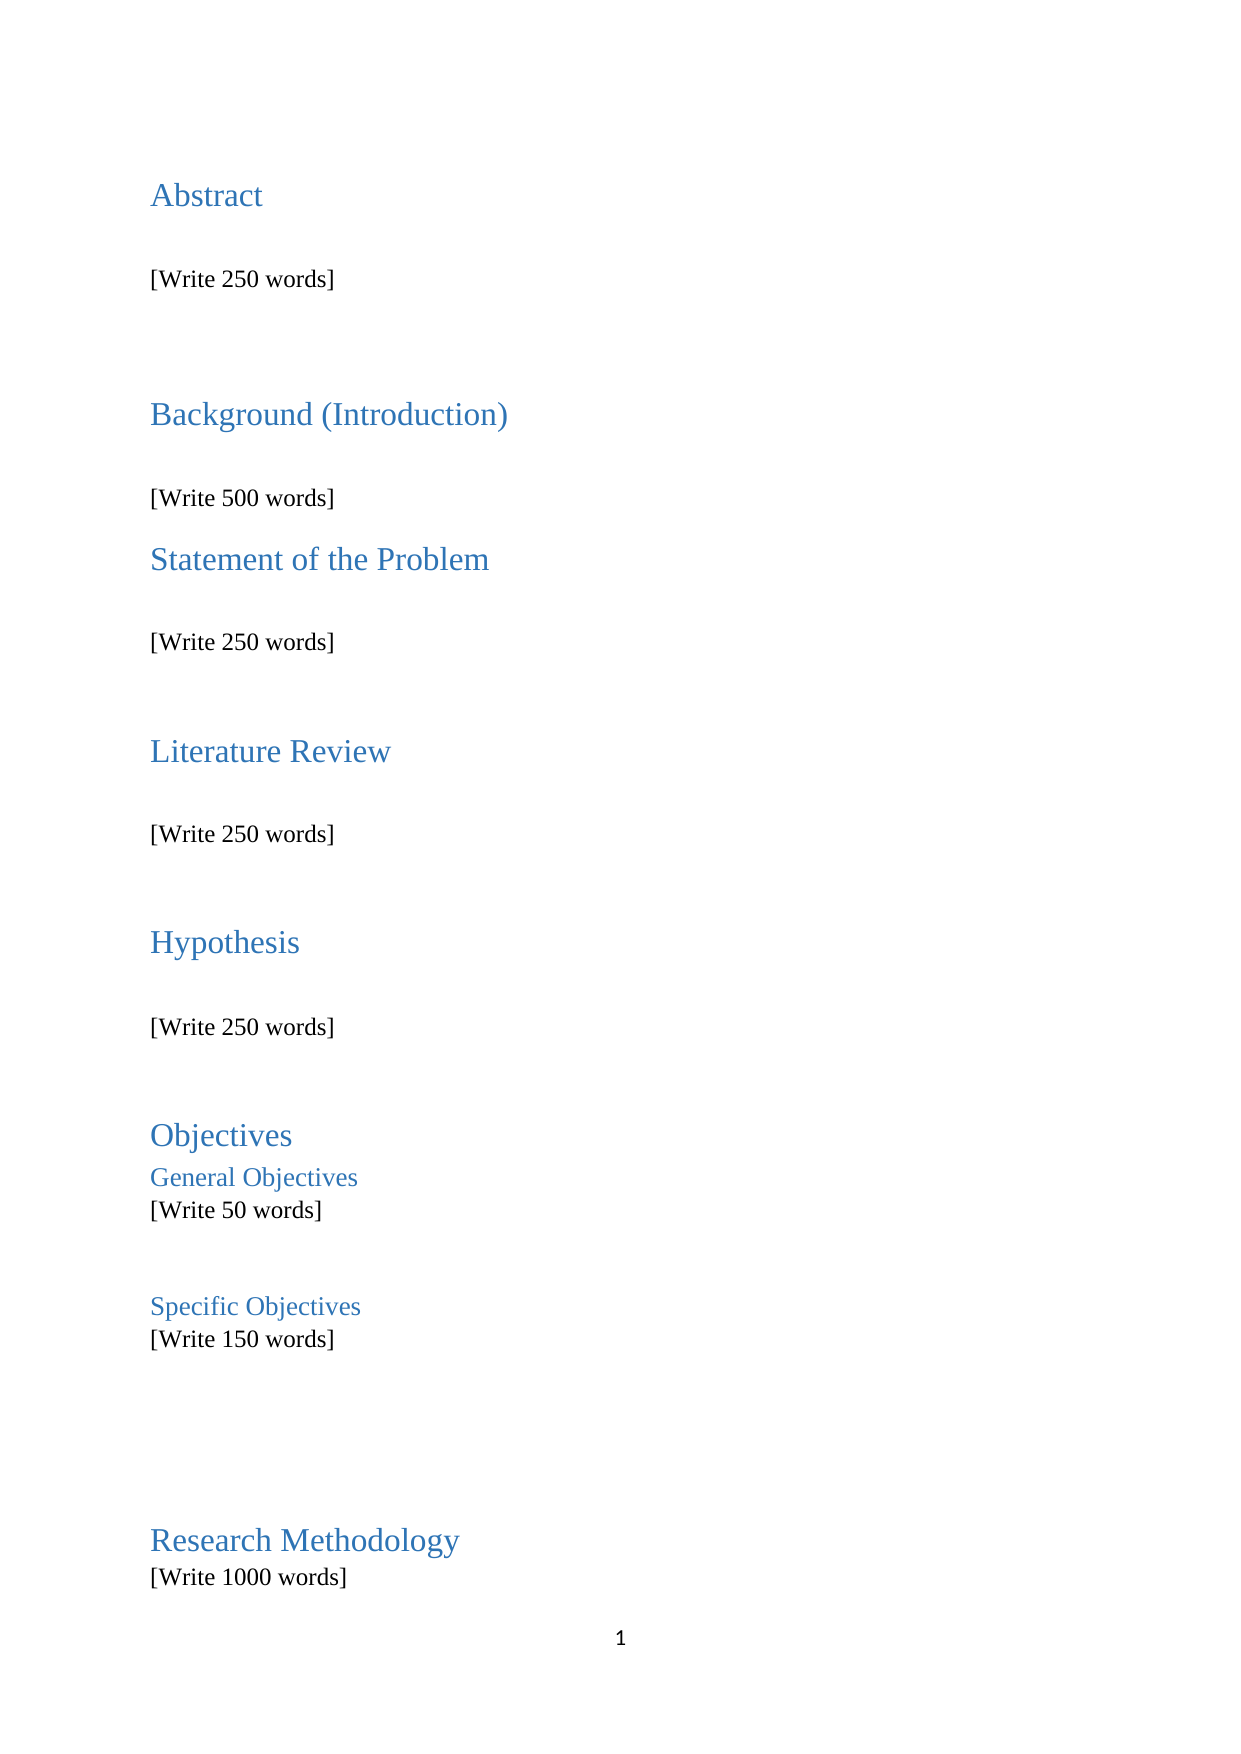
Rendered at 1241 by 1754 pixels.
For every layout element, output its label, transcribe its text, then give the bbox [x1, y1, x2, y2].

text [Write 250 words] [150, 819, 1090, 848]
subtitle General Objectives [150, 1161, 1090, 1192]
subtitle Objectives [150, 1116, 1090, 1154]
subtitle Statement of the Problem [150, 539, 1090, 577]
subtitle Literature Review [150, 731, 1090, 769]
text [Write 1000 words] [150, 1562, 1090, 1590]
text [Write 250 words] [150, 627, 1090, 656]
text [Write 250 words] [150, 264, 1090, 293]
subtitle Hypothesis [150, 923, 1090, 961]
subtitle Background (Introduction) [150, 394, 1090, 433]
text [Write 150 words] [150, 1324, 1090, 1352]
text [Write 500 words] [150, 483, 1090, 512]
subtitle Abstract [150, 175, 1090, 213]
subtitle Research Methodology [150, 1520, 1090, 1559]
text [Write 50 words] [150, 1195, 1090, 1223]
text [Write 250 words] [150, 1012, 1090, 1041]
subtitle Specific Objectives [150, 1290, 1090, 1321]
